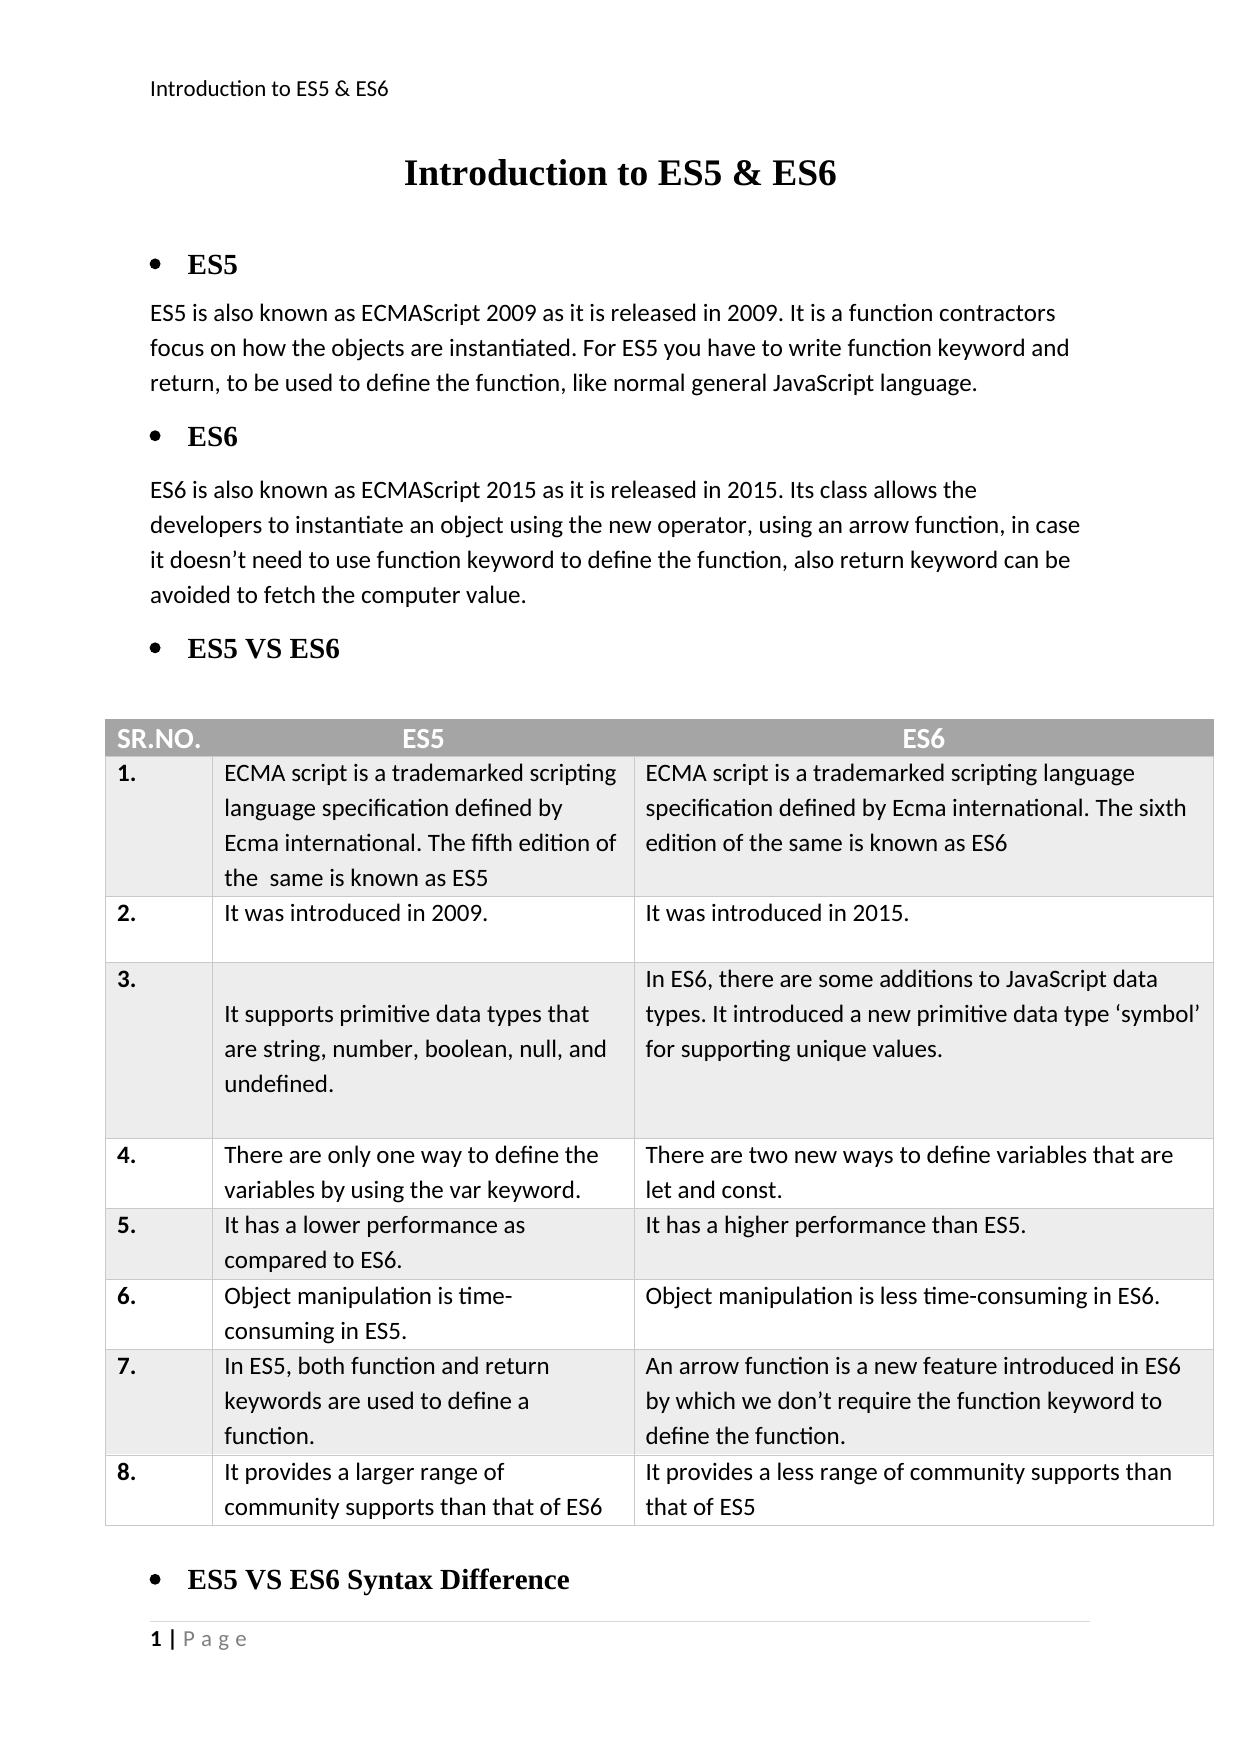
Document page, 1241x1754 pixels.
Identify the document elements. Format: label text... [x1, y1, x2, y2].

list ES6 [150, 419, 1090, 452]
table_cell An arrow function is a new feature introduced in ES6 by which we don’t require the function keyword to define the function. [635, 1350, 1213, 1454]
table_cell It has a higher performance than ES5. [635, 1209, 1213, 1279]
table_header ES6 [635, 720, 1213, 756]
table_cell 2. [106, 897, 212, 962]
table_cell It was introduced in 2015. [635, 897, 1213, 962]
table_cell 4. [106, 1139, 212, 1208]
table_cell There are only one way to define the variables by using the var keyword. [213, 1139, 634, 1208]
table_cell ECMA script is a trademarked scripting language specification defined by Ecma international. The fifth edition of the same is known as ES5 [213, 757, 634, 896]
table_cell It provides a less range of community supports than that of ES5 [635, 1456, 1213, 1525]
list ES5 VS ES6 [150, 631, 1090, 664]
text ES6 is also known as ECMAScript 2015 as it is released in 2015. Its class allows the developers to instantiate an object using the new operator, using an arrow function, in case it doesn’t need to use function keyword to define the function, also return keyword can be avoided to fetch the computer value. [150, 474, 1090, 609]
table_cell 6. [106, 1280, 212, 1349]
table_cell It has a lower performance as compared to ES6. [213, 1209, 634, 1279]
table_cell 5. [106, 1209, 212, 1279]
table_cell It was introduced in 2009. [213, 897, 634, 962]
table_cell In ES6, there are some additions to JavaScript data types. It introduced a new primitive data type ‘symbol’ for supporting unique values. [635, 963, 1213, 1138]
list ES5 VS ES6 Syntax Difference [150, 1562, 1090, 1596]
table_header ES5 [213, 720, 634, 756]
table_cell 8. [106, 1456, 212, 1525]
text ES5 is also known as ECMAScript 2009 as it is released in 2009. It is a function contractors focus on how the objects are instantiated. For ES5 you have to write function keyword and return, to be used to define the function, like normal general JavaScript language. [150, 297, 1090, 398]
table_cell Object manipulation is less time-consuming in ES6. [635, 1280, 1213, 1349]
table_cell There are two new ways to define variables that are let and const. [635, 1139, 1213, 1208]
table_cell 7. [106, 1350, 212, 1454]
table_cell It provides a larger range of community supports than that of ES6 [213, 1456, 634, 1525]
table_cell In ES5, both function and return keywords are used to define a function. [213, 1350, 634, 1454]
table_cell ECMA script is a trademarked scripting language specification defined by Ecma international. The sixth edition of the same is known as ES6 [635, 757, 1213, 896]
text Introduction to ES5 & ES6 [150, 150, 1090, 193]
table_header SR.NO. [106, 720, 212, 756]
list ES5 [150, 247, 1090, 280]
table_cell Object manipulation is time-consuming in ES5. [213, 1280, 634, 1349]
table_cell 1. [106, 757, 212, 896]
table_cell 3. [106, 963, 212, 1138]
table_cell It supports primitive data types that are string, number, boolean, null, and undefined. [213, 963, 634, 1138]
